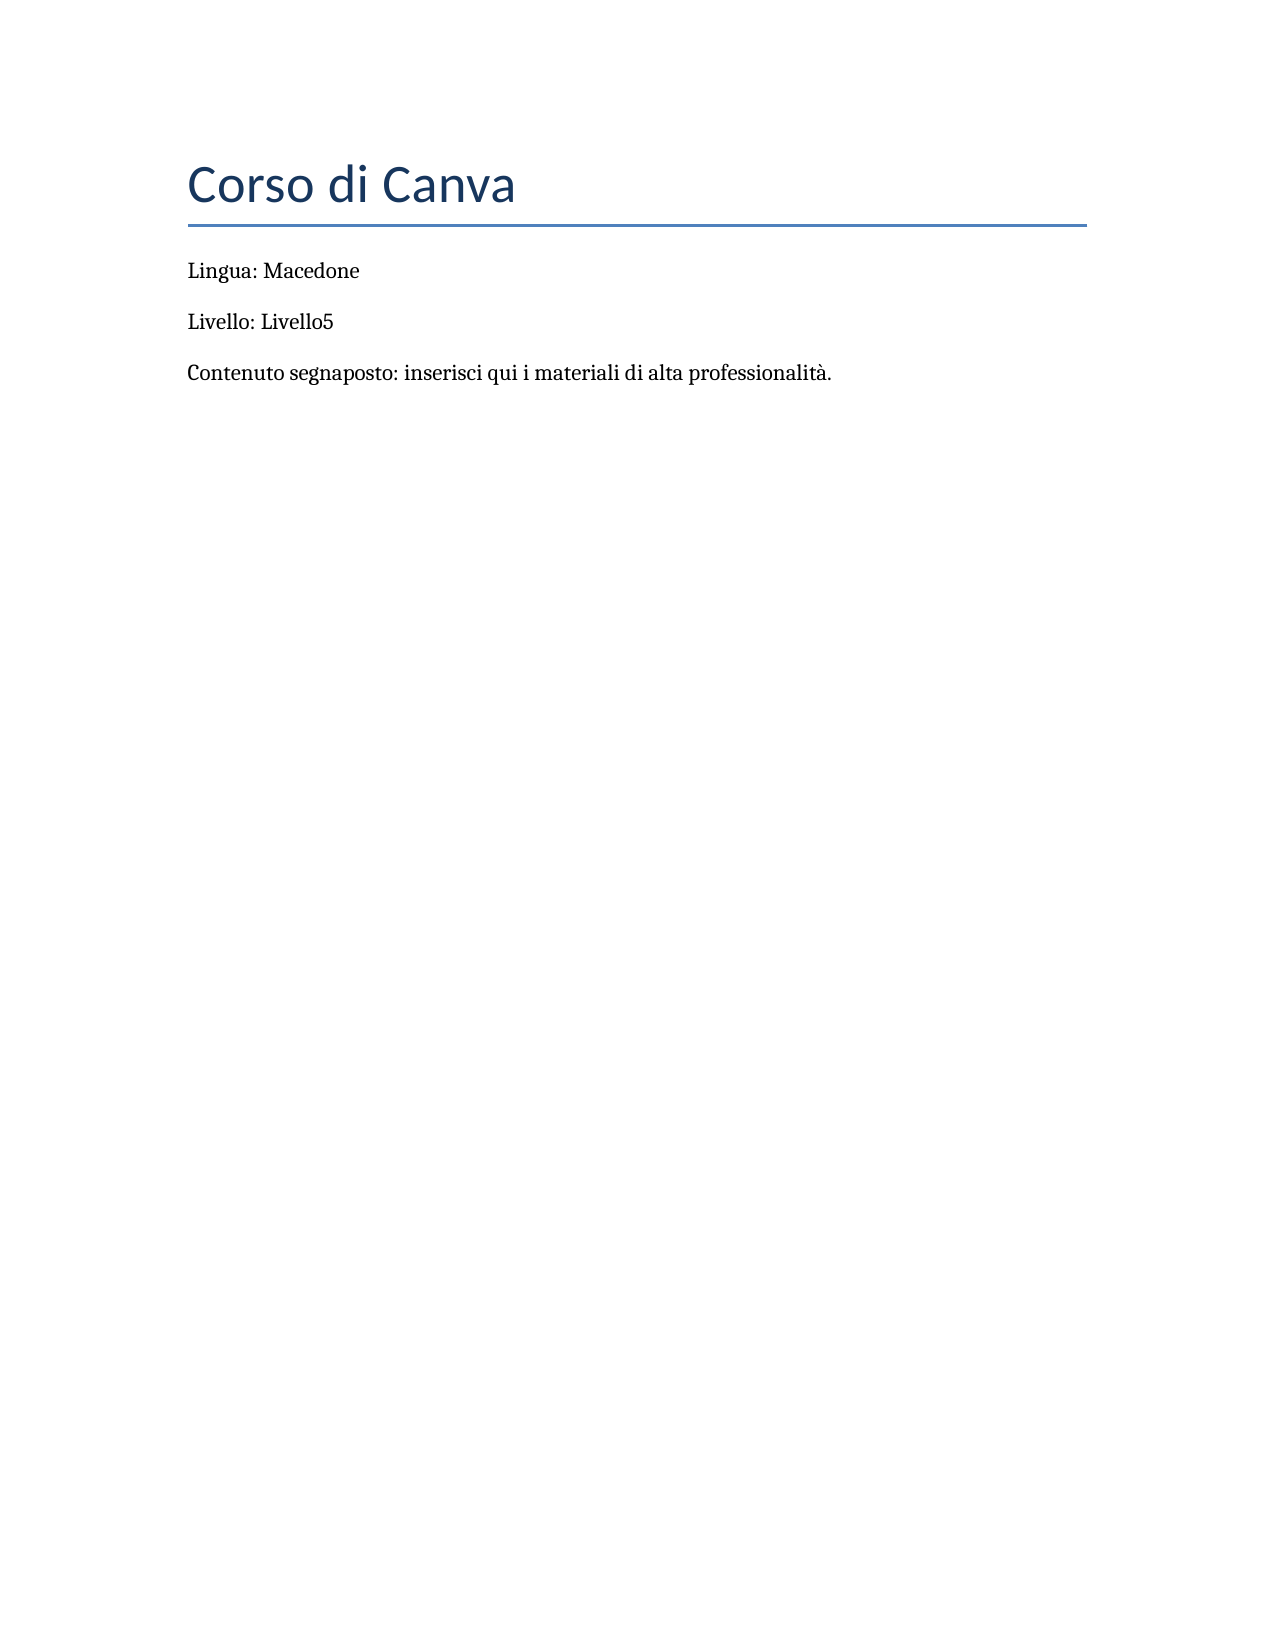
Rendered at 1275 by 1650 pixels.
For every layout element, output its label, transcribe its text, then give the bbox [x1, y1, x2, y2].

text Lingua: Macedone [187, 258, 1087, 284]
text Livello: Livello5 [187, 309, 1087, 335]
title Corso di Canva [187, 150, 1087, 227]
text Contenuto segnaposto: inserisci qui i materiali di alta professionalità. [187, 360, 1087, 386]
